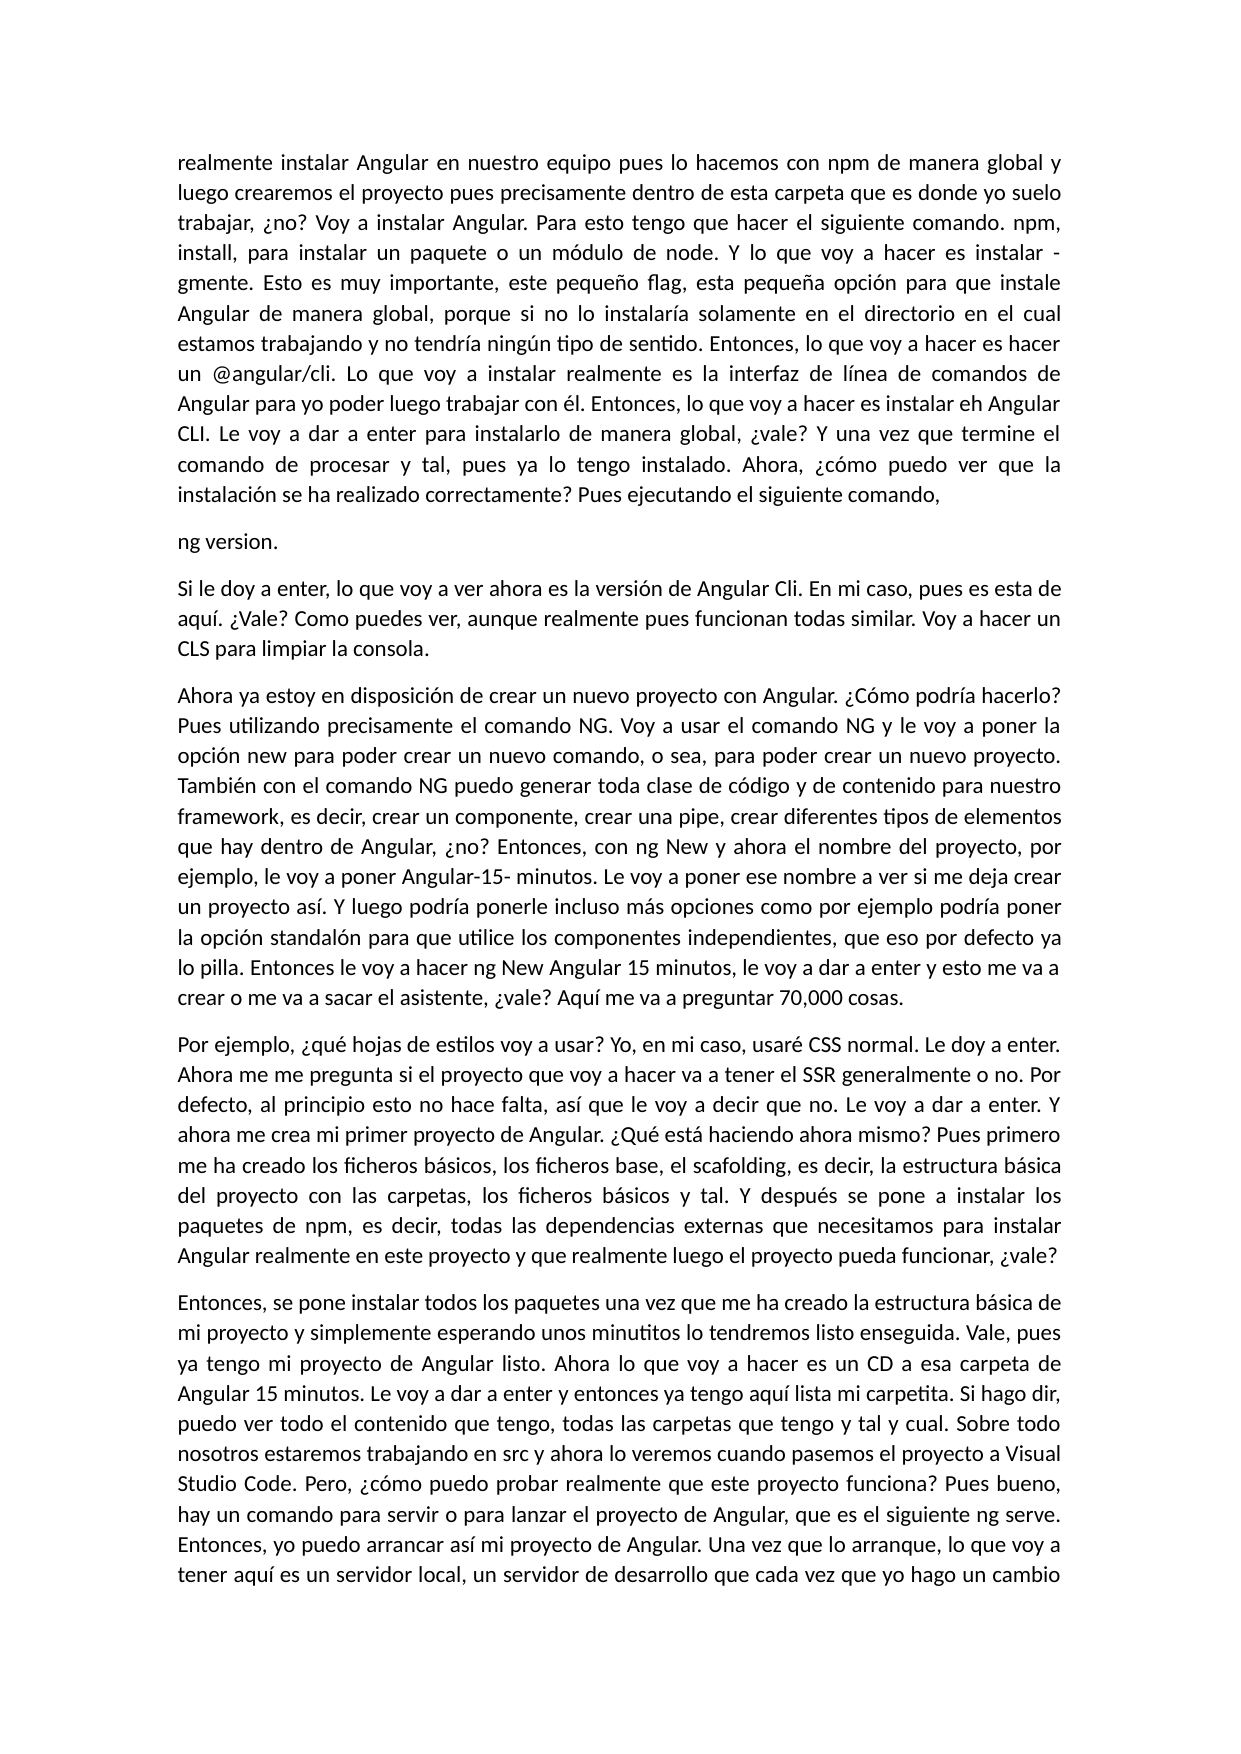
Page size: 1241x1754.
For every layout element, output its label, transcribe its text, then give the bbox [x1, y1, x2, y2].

text Ahora ya estoy en disposición de crear un nuevo proyecto con Angular. ¿Cómo podría hacerlo? Pues utilizando precisamente el comando NG. Voy a usar el comando NG y le voy a poner la opción new para poder crear un nuevo comando, o sea, para poder crear un nuevo proyecto. También con el comando NG puedo generar toda clase de código y de contenido para nuestro framework, es decir, crear un componente, crear una pipe, crear diferentes tipos de elementos que hay dentro de Angular, ¿no? Entonces, con ng New y ahora el nombre del proyecto, por ejemplo, le voy a poner Angular-15- minutos. Le voy a poner ese nombre a ver si me deja crear un proyecto así. Y luego podría ponerle incluso más opciones como por ejemplo podría poner la opción standalón para que utilice los componentes independientes, que eso por defecto ya lo pilla. Entonces le voy a hacer ng New Angular 15 minutos, le voy a dar a enter y esto me va a crear o me va a sacar el asistente, ¿vale? Aquí me va a preguntar 70,000 cosas. [177, 681, 1063, 1011]
text Si le doy a enter, lo que voy a ver ahora es la versión de Angular Cli. En mi caso, pues es esta de aquí. ¿Vale? Como puedes ver, aunque realmente pues funcionan todas similar. Voy a hacer un CLS para limpiar la consola. [177, 574, 1063, 662]
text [177, 148, 1063, 508]
text ng version. [177, 527, 1063, 555]
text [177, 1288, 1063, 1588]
text Por ejemplo, ¿qué hojas de estilos voy a usar? Yo, en mi caso, usaré CSS normal. Le doy a enter. Ahora me me pregunta si el proyecto que voy a hacer va a tener el SSR generalmente o no. Por defecto, al principio esto no hace falta, así que le voy a decir que no. Le voy a dar a enter. Y ahora me crea mi primer proyecto de Angular. ¿Qué está haciendo ahora mismo? Pues primero me ha creado los ficheros básicos, los ficheros base, el scafolding, es decir, la estructura básica del proyecto con las carpetas, los ficheros básicos y tal. Y después se pone a instalar los paquetes de npm, es decir, todas las dependencias externas que necesitamos para instalar Angular realmente en este proyecto y que realmente luego el proyecto pueda funcionar, ¿vale? [177, 1030, 1063, 1269]
